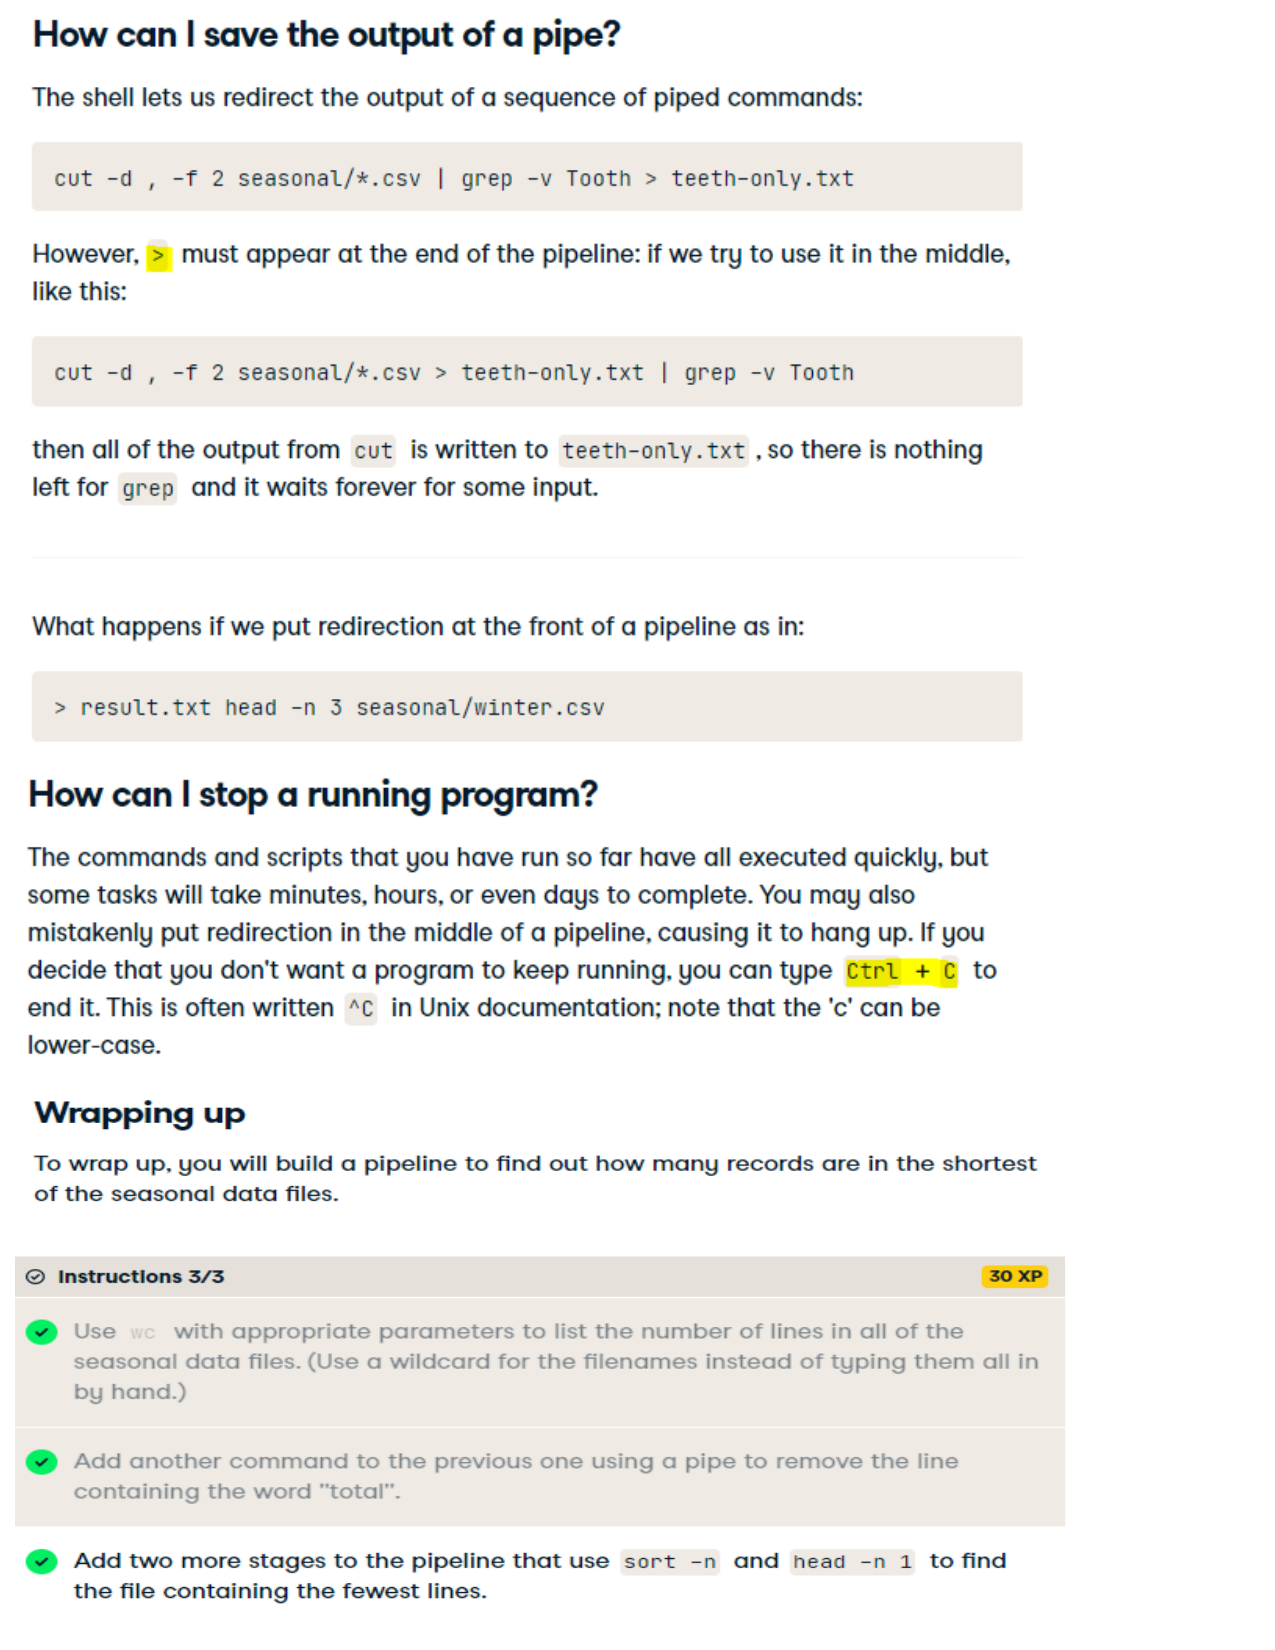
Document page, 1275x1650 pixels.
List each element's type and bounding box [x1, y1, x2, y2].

picture [15, 15, 1023, 745]
picture [15, 763, 1039, 1076]
picture [15, 1095, 1065, 1616]
